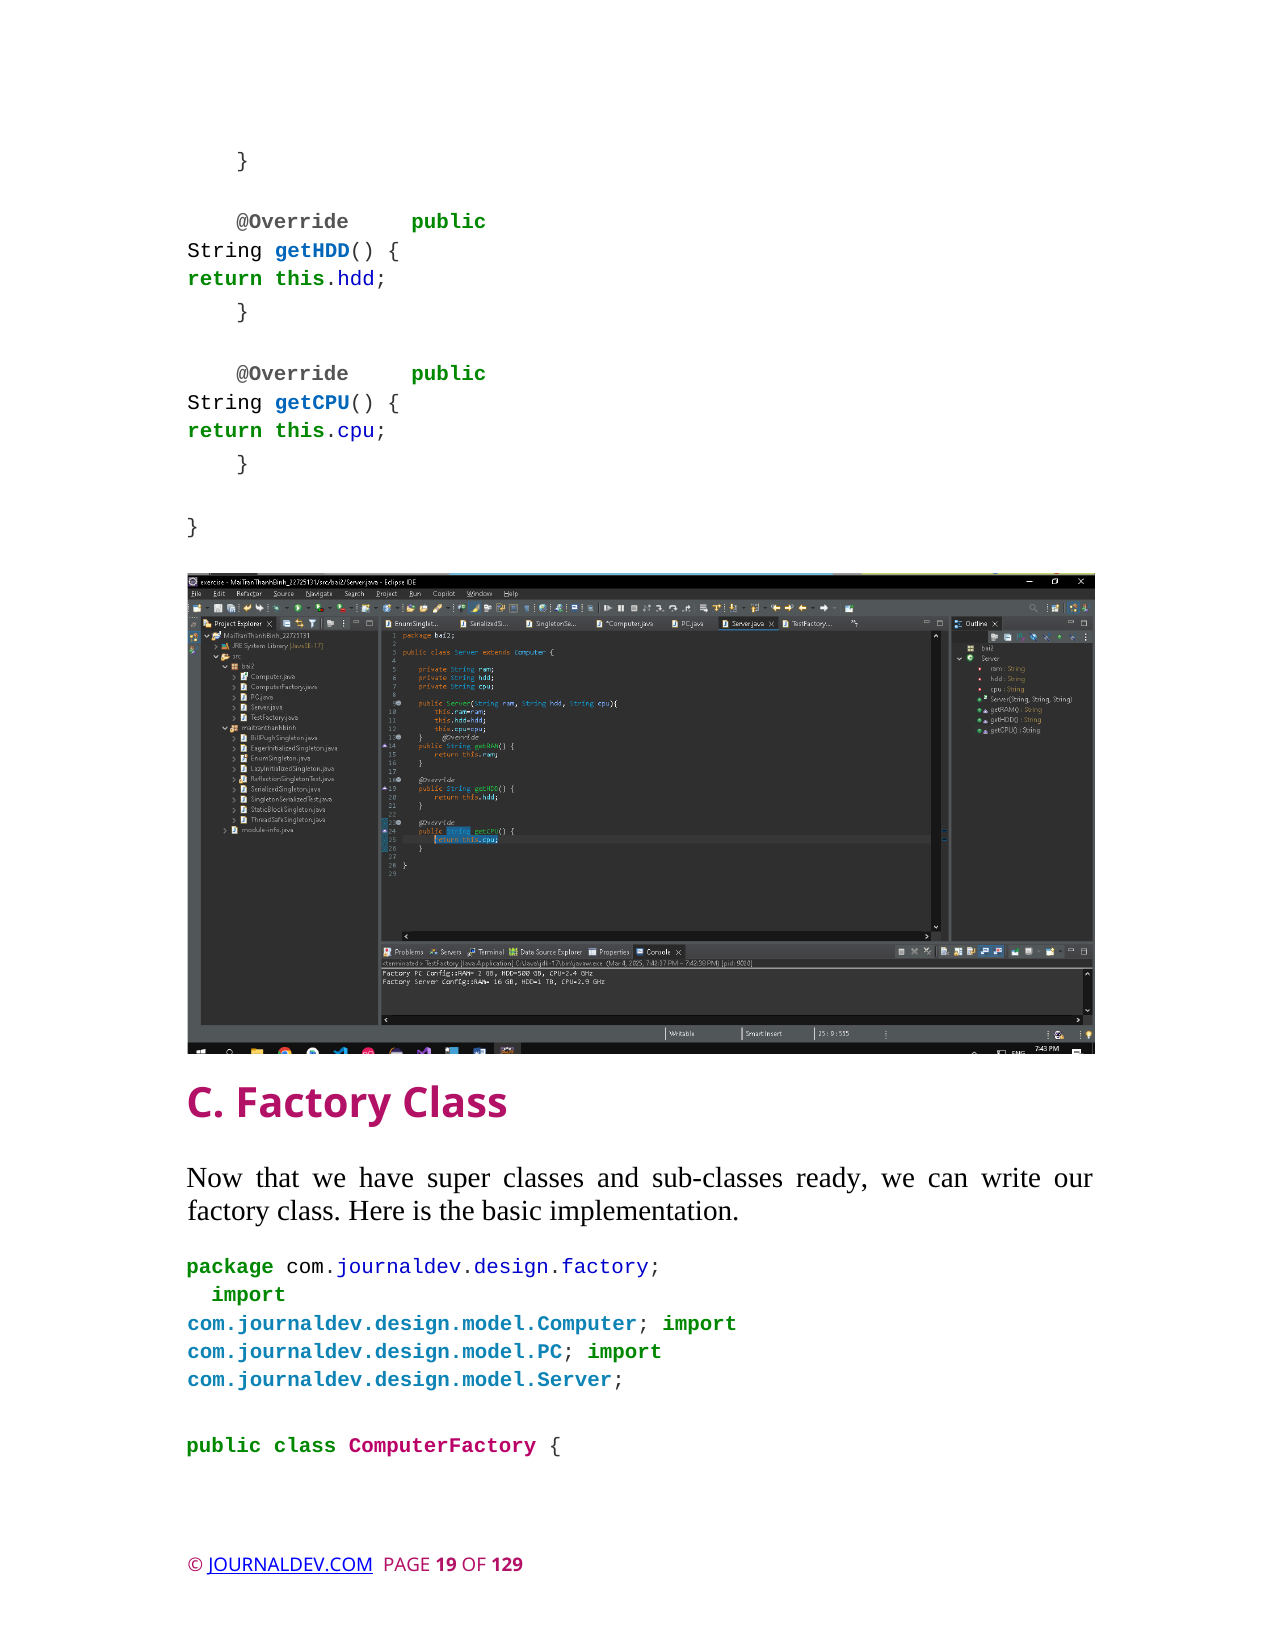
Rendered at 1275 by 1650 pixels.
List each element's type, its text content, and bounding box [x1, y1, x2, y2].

text @Override public String getHDD() { return this.hdd; [186, 212, 550, 292]
subtitle C. Factory Class [186, 1072, 1095, 1129]
text } [186, 150, 1096, 173]
picture [187, 573, 1095, 1054]
text Now that we have super classes and sub-classes ready, we can write our factory class. Here is the basic implementation. [186, 1160, 1094, 1227]
text } [186, 516, 1096, 539]
text import com.journaldev.design.model.Computer; import com.journaldev.design.model.PC; import com.journaldev.design.model.Server; [186, 1284, 750, 1393]
text } [186, 301, 1096, 325]
text @Override public String getCPU() { return this.cpu; [186, 363, 550, 444]
text package com.journaldev.design.factory; [186, 1256, 1096, 1280]
text public class ComputerFactory { [186, 1435, 1096, 1458]
text } [186, 453, 1096, 477]
